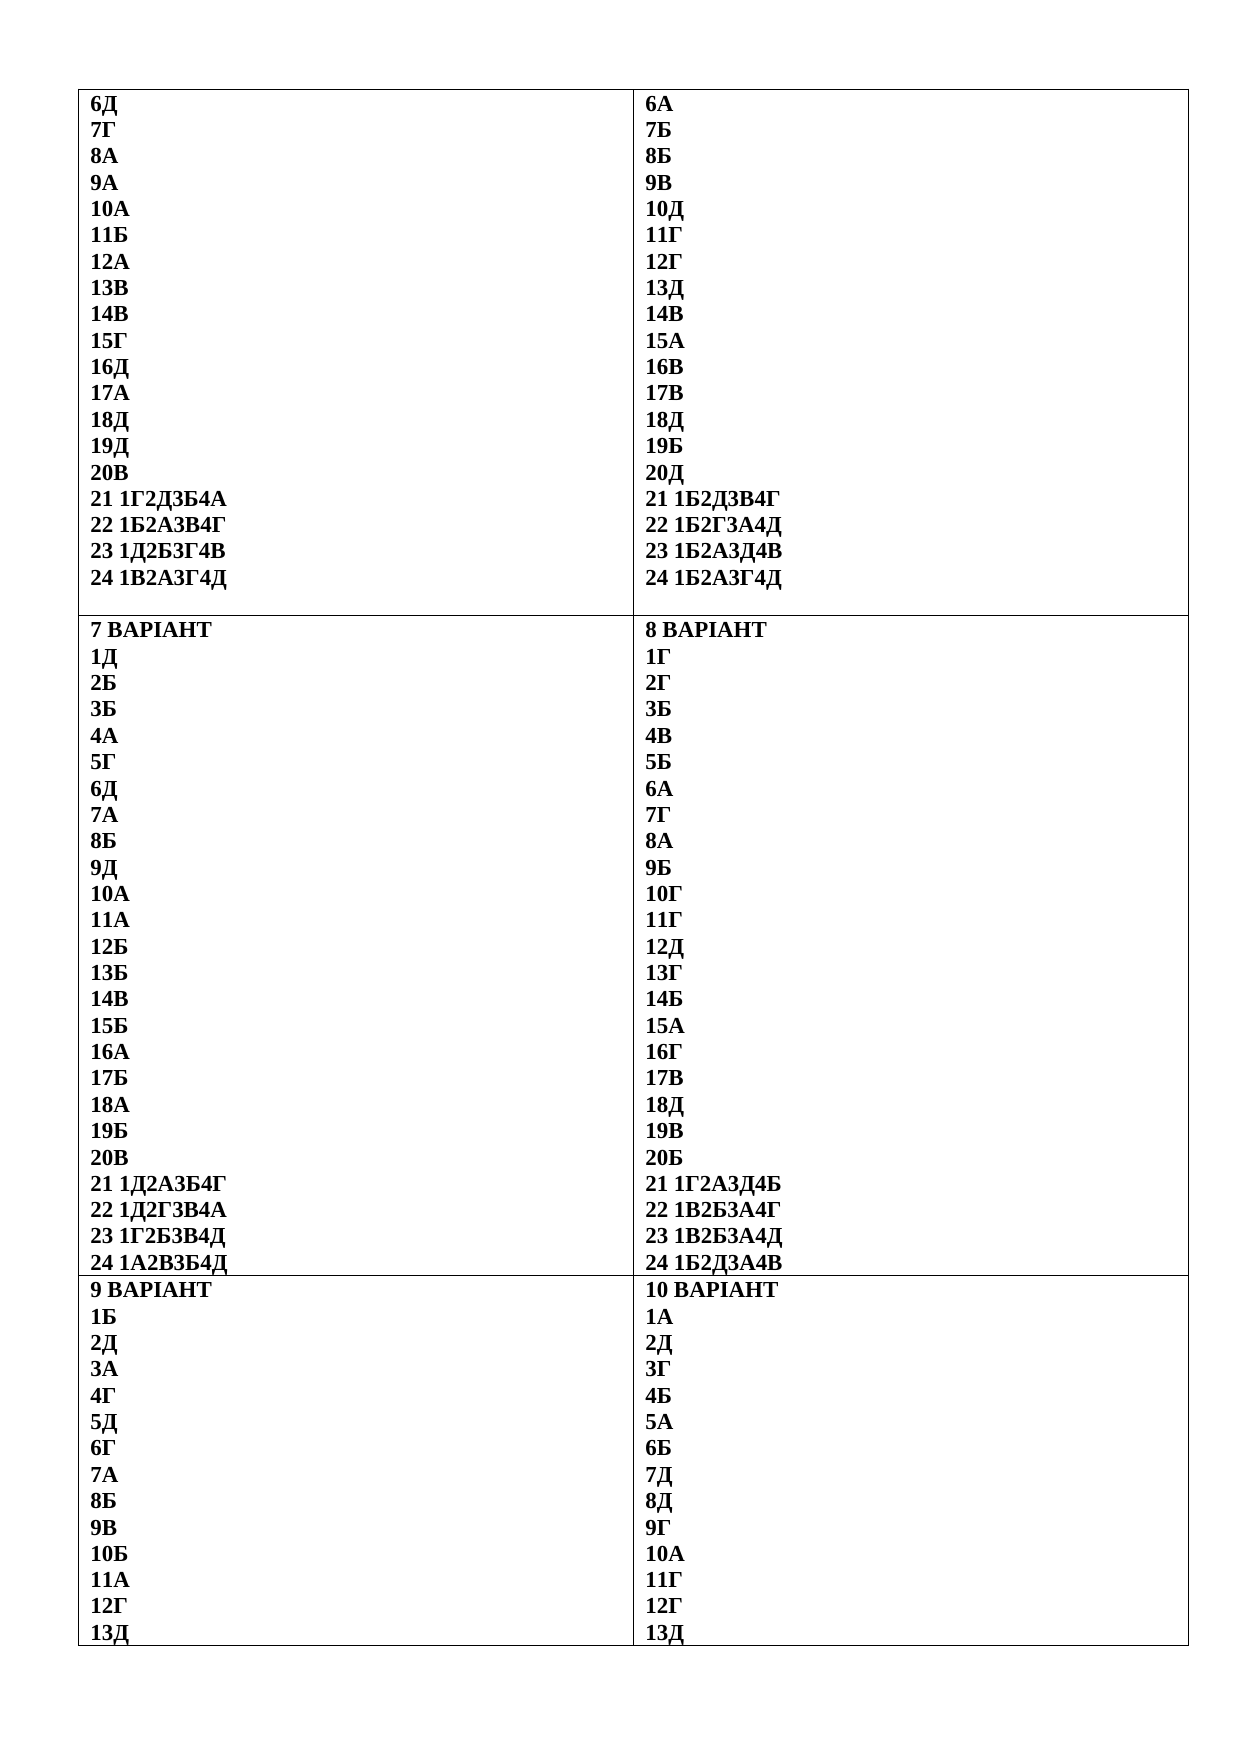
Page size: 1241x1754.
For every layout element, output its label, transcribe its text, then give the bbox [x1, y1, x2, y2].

table_cell 8 ВАРІАНТ 1Г 2Г 3Б 4В 5Б 6А 7Г 8А 9Б 10Г 11Г 12Д 13Г 14Б 15А 16Г 17В 18Д 19В 20Б 21 1Г2А3Д4Б 22 1В2Б3А4Г 23 1В2Б3А4Д 24 1Б2Д3А4В [634, 616, 1188, 1275]
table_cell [634, 90, 1188, 615]
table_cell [634, 1276, 1188, 1645]
table_cell 7 ВАРІАНТ 1Д 2Б 3Б 4А 5Г 6Д 7А 8Б 9Д 10А 11А 12Б 13Б 14В 15Б 16А 17Б 18А 19Б 20В 21 1Д2А3Б4Г 22 1Д2Г3В4А 23 1Г2Б3В4Д 24 1А2В3Б4Д [79, 616, 633, 1275]
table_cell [79, 1276, 633, 1645]
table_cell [79, 90, 633, 615]
